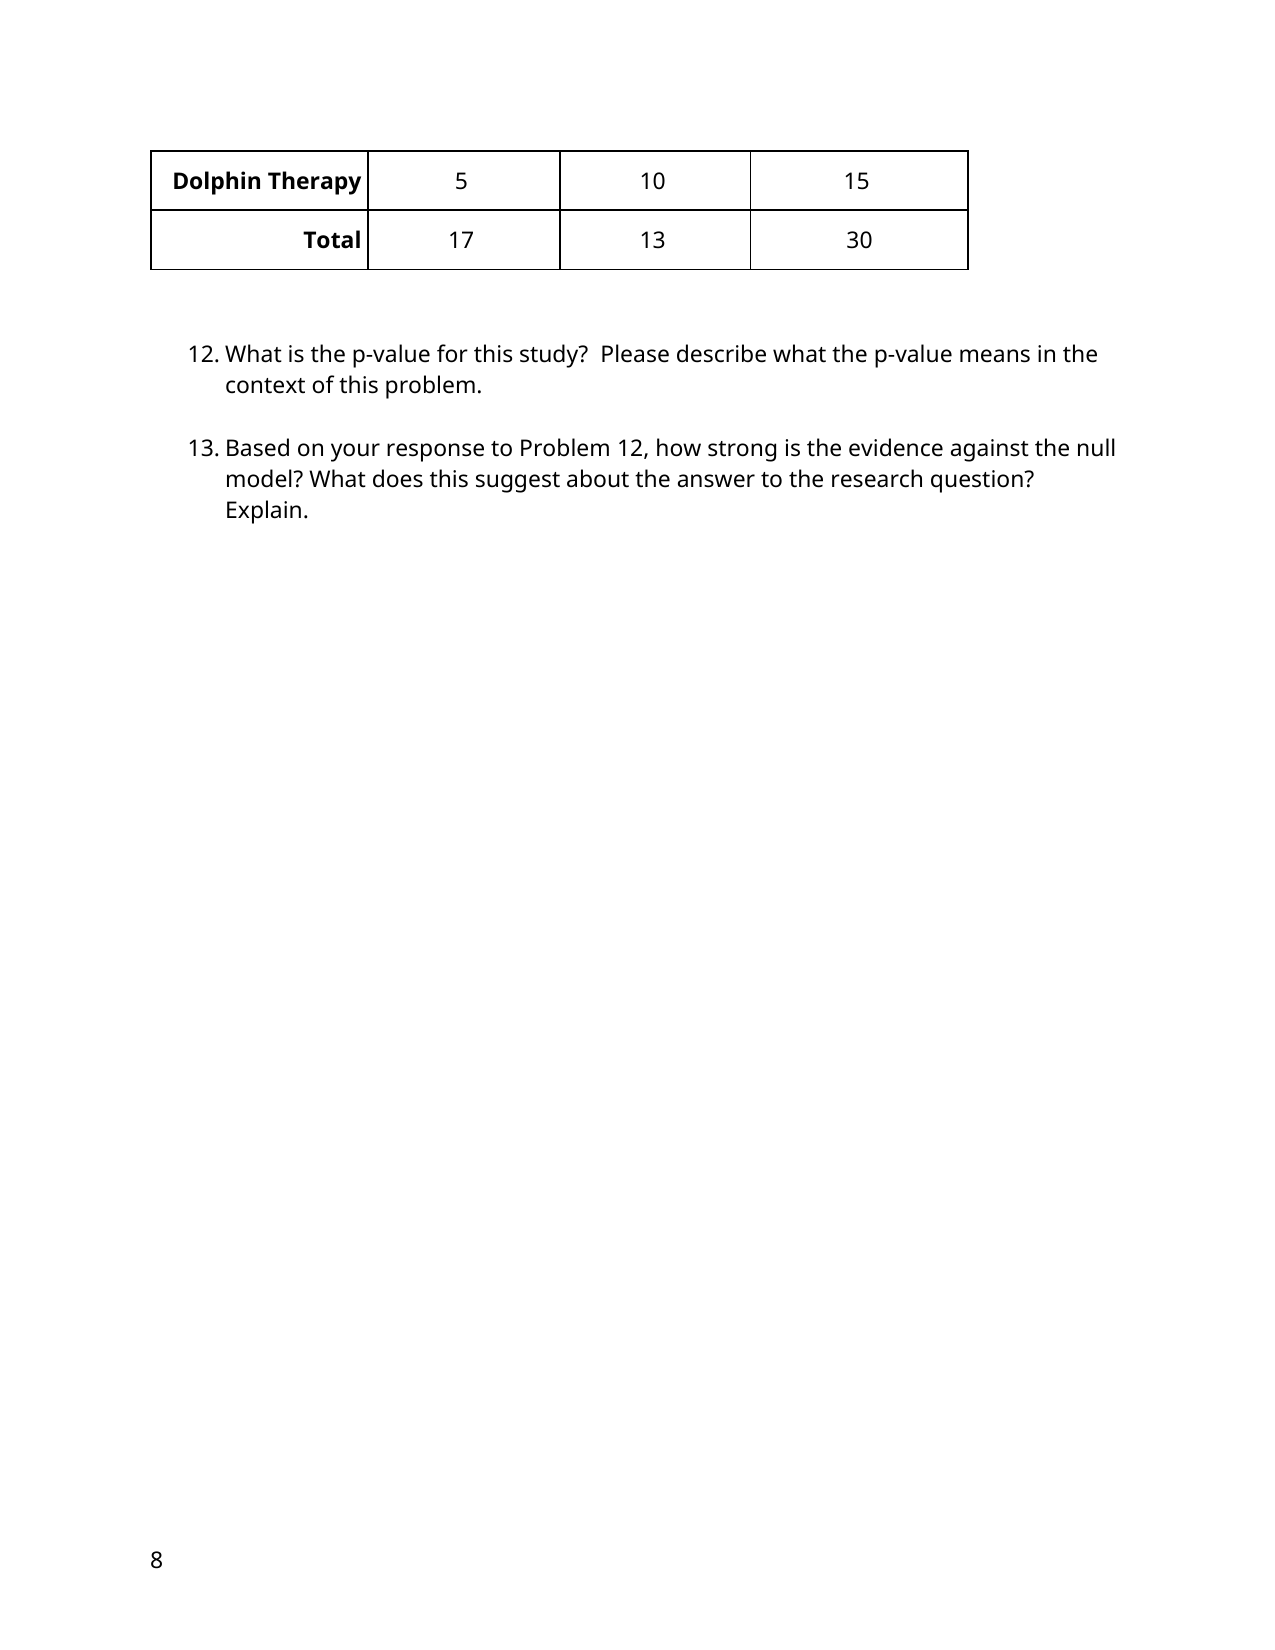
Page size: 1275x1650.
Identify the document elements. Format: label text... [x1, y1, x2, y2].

table_cell 17 [369, 211, 559, 269]
table_cell 30 [751, 211, 967, 269]
table_cell 15 [751, 152, 967, 209]
table_cell Total [152, 211, 367, 269]
list Based on your response to Problem 12, how strong is the evidence against the null model? What does this suggest about the answer to the research question? Explain. [187, 432, 1125, 526]
table_cell 13 [561, 211, 750, 269]
list What is the p-value for this study? Please describe what the p-value means in the context of this problem. [187, 338, 1125, 401]
table_cell 10 [561, 152, 750, 209]
table_cell Dolphin Therapy [152, 152, 367, 209]
table_cell 5 [369, 152, 559, 209]
